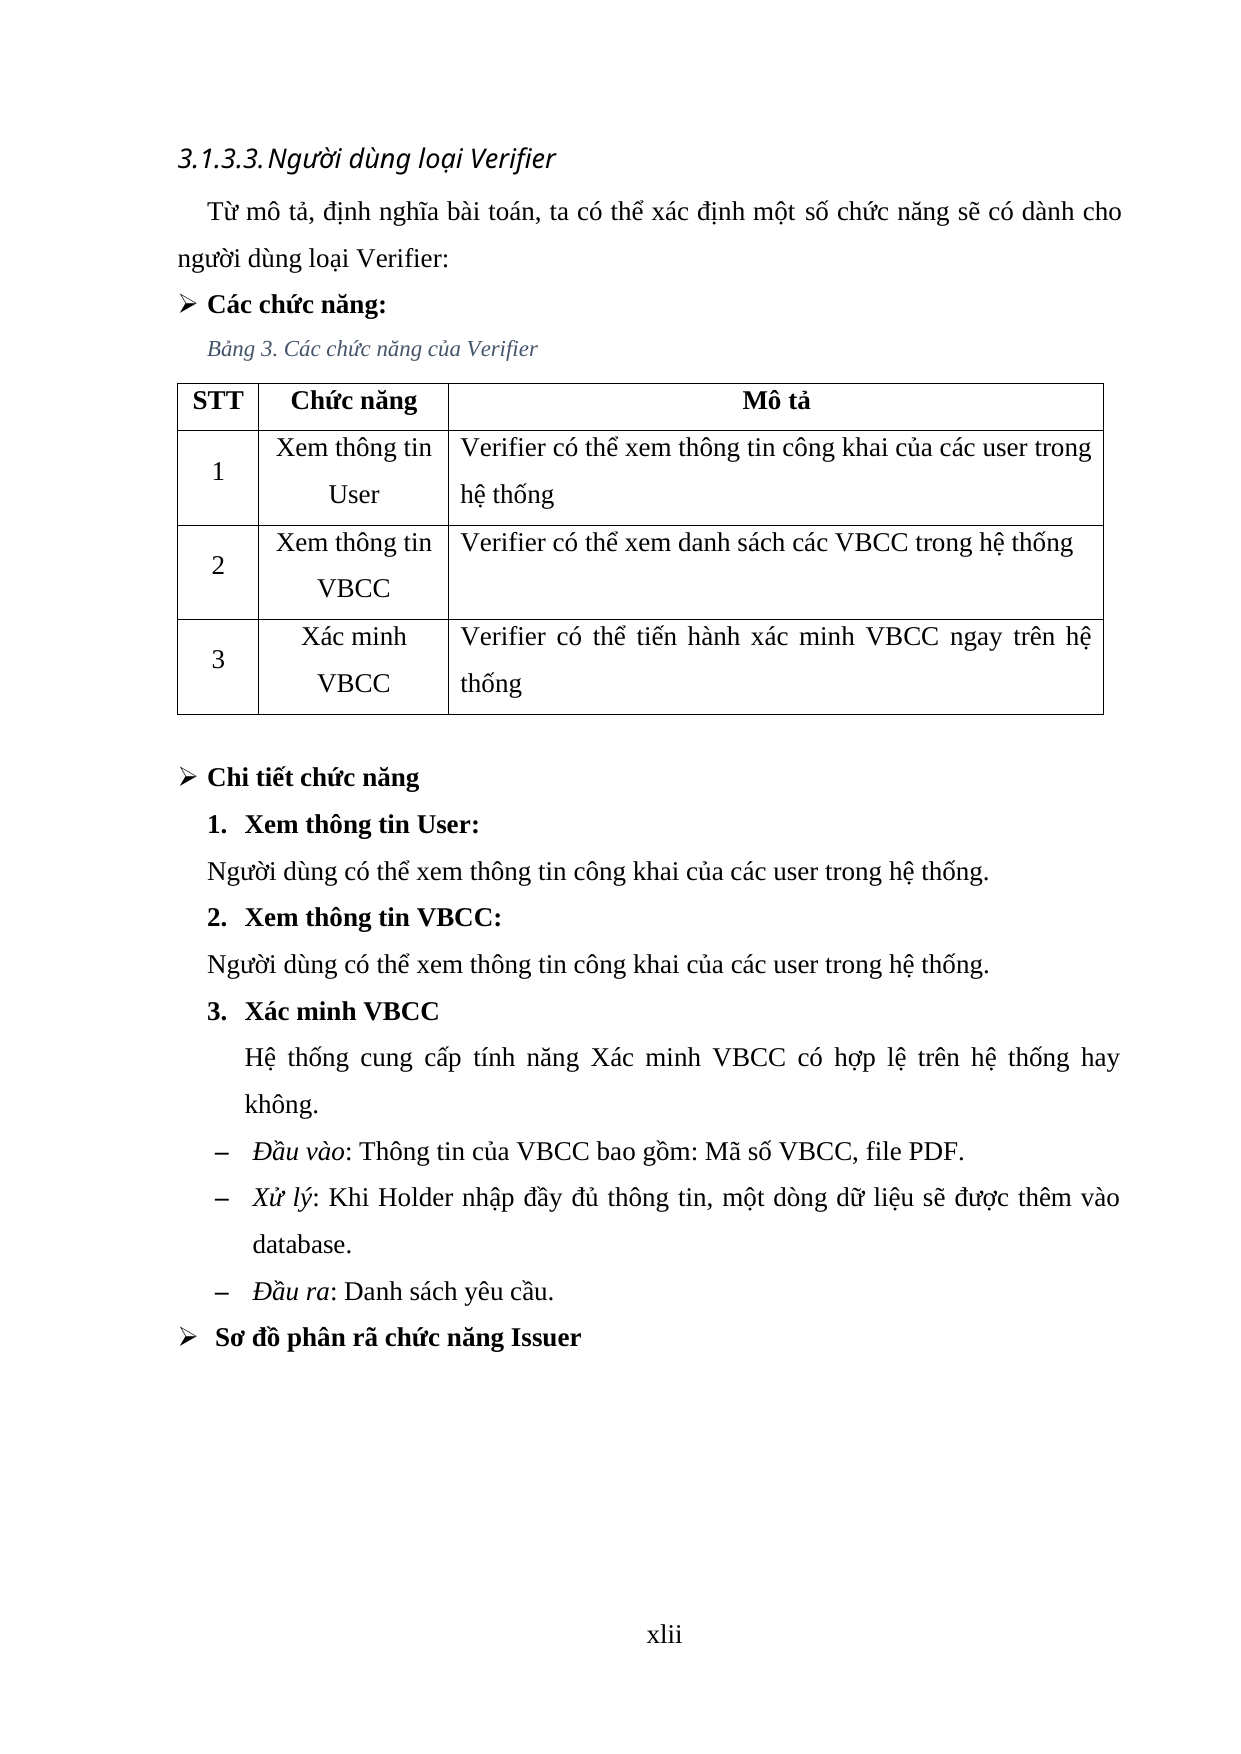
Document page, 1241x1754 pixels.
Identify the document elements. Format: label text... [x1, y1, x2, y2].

table_cell Verifier có thể xem danh sách các VBCC trong hệ thống [449, 526, 1103, 619]
text Bảng 3. Các chức năng của Verifier [177, 336, 1122, 362]
table_cell 2 [178, 526, 258, 619]
table_header Mô tả [449, 384, 1103, 430]
list Xem thông tin User: [207, 808, 1122, 839]
table_cell Xem thông tin VBCC [259, 526, 448, 619]
list Hệ thống cung cấp tính năng Xác minh VBCC có hợp lệ trên hệ thống hay không. [244, 1041, 1122, 1119]
subtitle Người dùng loại Verifier [177, 140, 1122, 177]
list Xem thông tin VBCC: [207, 901, 1122, 933]
table_header Chức năng [259, 384, 448, 430]
table_header STT [178, 384, 258, 430]
table_cell Verifier có thể xem thông tin công khai của các user trong hệ thống [449, 431, 1103, 525]
list Xử lý: Khi Holder nhập đầy đủ thông tin, một dòng dữ liệu sẽ được thêm vào database. [215, 1181, 1122, 1259]
text Người dùng có thể xem thông tin công khai của các user trong hệ thống. [177, 855, 1122, 886]
table_cell 1 [178, 431, 258, 525]
list Đầu ra: Danh sách yêu cầu. [215, 1275, 1122, 1306]
list Đầu vào: Thông tin của VBCC bao gồm: Mã số VBCC, file PDF. [215, 1135, 1122, 1166]
table_cell Xem thông tin User [259, 431, 448, 525]
table_cell Verifier có thể tiến hành xác minh VBCC ngay trên hệ thống [449, 620, 1103, 713]
table_cell 3 [178, 620, 258, 713]
list Các chức năng: [177, 289, 1122, 320]
text Từ mô tả, định nghĩa bài toán, ta có thể xác định một số chức năng sẽ có dành cho người dùng loại Verifier: [177, 195, 1122, 273]
list Chi tiết chức năng [177, 761, 1122, 792]
list Sơ đồ phân rã chức năng Issuer [177, 1321, 1122, 1353]
table_cell Xác minh VBCC [259, 620, 448, 713]
text Người dùng có thể xem thông tin công khai của các user trong hệ thống. [177, 948, 1122, 979]
list Xác minh VBCC [207, 995, 1122, 1026]
